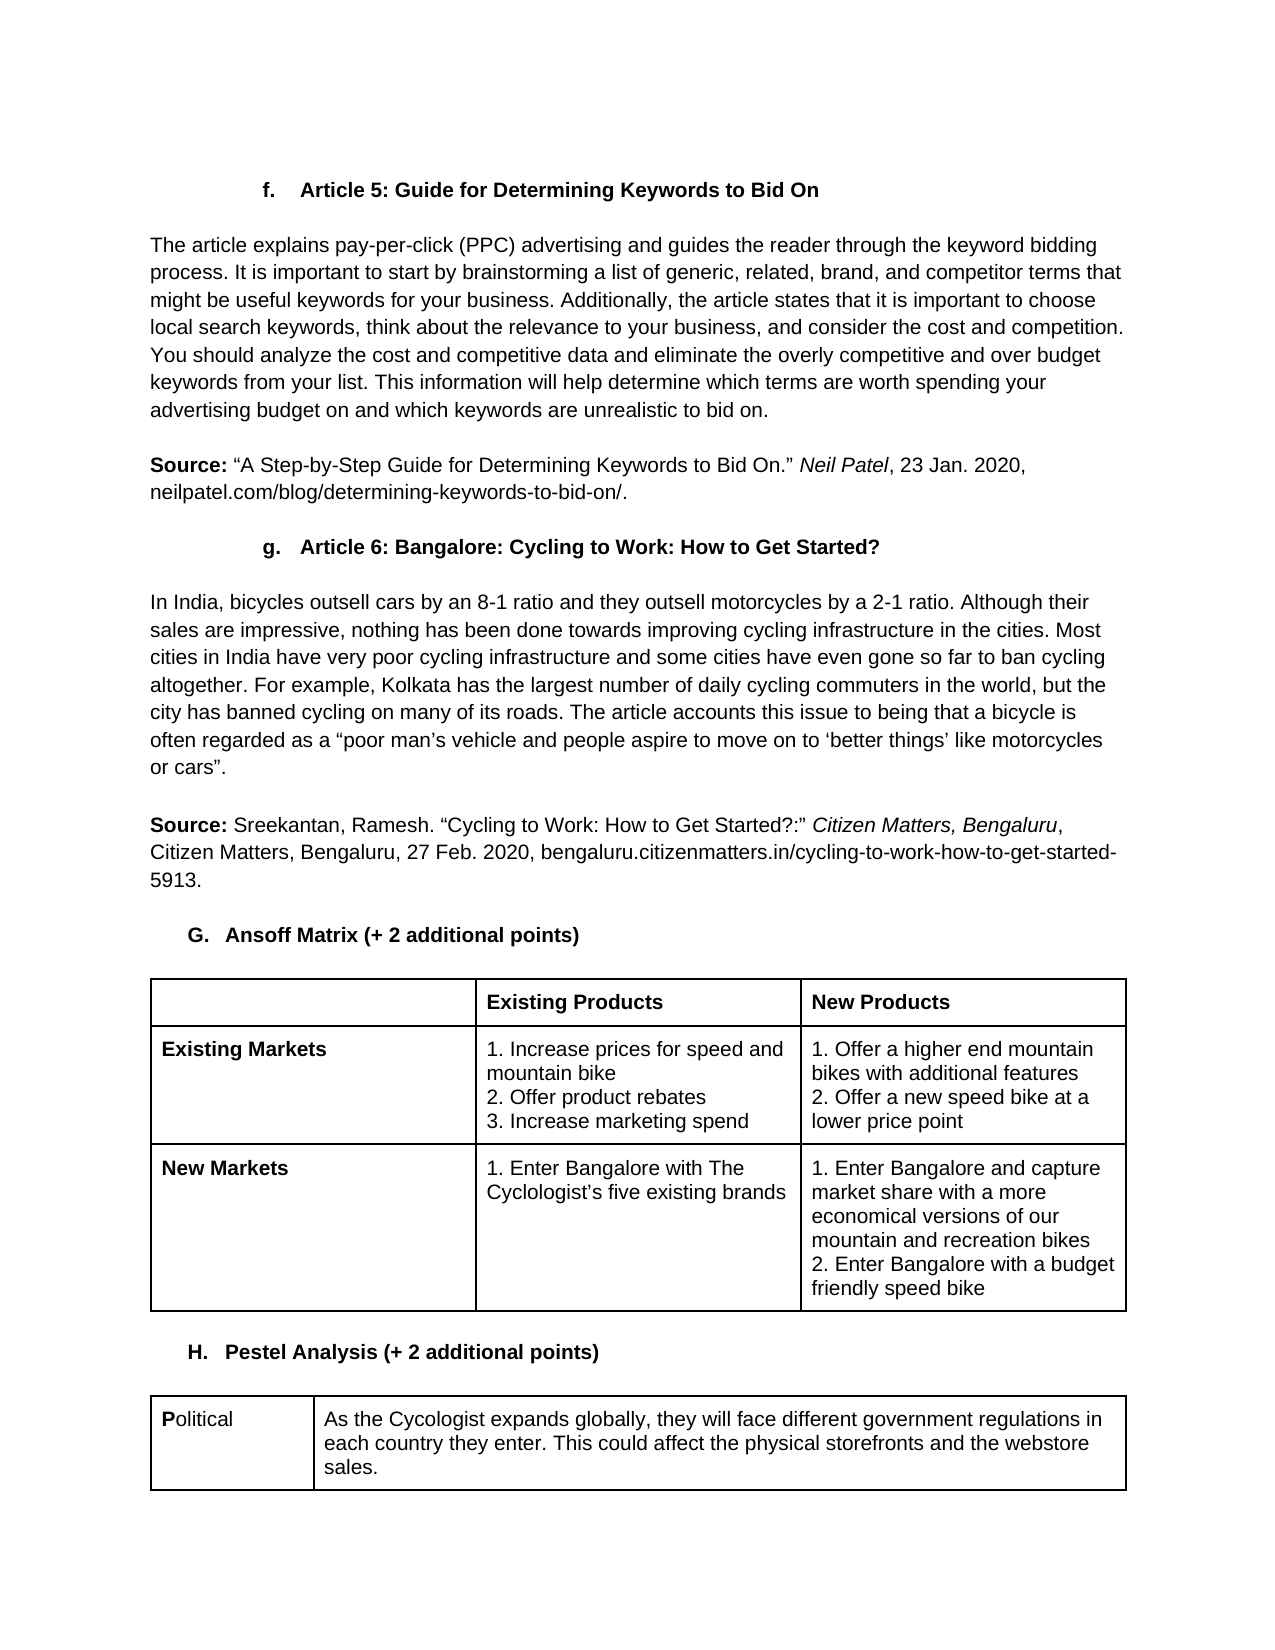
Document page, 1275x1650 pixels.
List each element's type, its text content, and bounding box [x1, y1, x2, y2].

list Article 6: Bangalore: Cycling to Work: How to Get Started? [262, 535, 1125, 559]
table_header Existing Products [477, 980, 800, 1024]
table_header New Products [802, 980, 1125, 1024]
text Source: “A Step-by-Step Guide for Determining Keywords to Bid On.” Neil Patel, 23 Jan. 2020, neilpatel.com/blog/determining-keywords-to-bid-on/. [150, 452, 1125, 504]
table_header As the Cycologist expands globally, they will face different government regulations in each country they enter. This could affect the physical storefronts and the webstore sales. [315, 1397, 1125, 1489]
list Pestel Analysis (+ 2 additional points) [187, 1339, 1125, 1363]
text The article explains pay-per-click (PPC) advertising and guides the reader through the keyword bidding process. It is important to start by brainstorming a list of generic, related, brand, and competitor terms that might be useful keywords for your business. Additionally, the article states that it is important to choose local search keywords, think about the relevance to your business, and consider the cost and competition. You should analyze the cost and competitive data and eliminate the overly competitive and over budget keywords from your list. This information will help determine which terms are worth spending your advertising budget on and which keywords are unrealistic to bid on. [150, 232, 1125, 315]
list Article 5: Guide for Determining Keywords to Bid On [262, 177, 1125, 201]
table_header [152, 980, 475, 1024]
text In India, bicycles outsell cars by an 8-1 ratio and they outsell motorcycles by a 2-1 ratio. Although their sales are impressive, nothing has been done towards improving cycling infrastructure in the cities. Most cities in India have very poor cycling infrastructure and some cities have even gone so far to ban cycling altogether. For example, Kolkata has the largest number of daily cycling commuters in the world, but the city has banned cycling on many of its roads. The article accounts this issue to being that a bicycle is often regarded as a “poor man’s vehicle and people aspire to move on to ‘better things’ like motorcycles or cars”. [150, 590, 1125, 779]
table_cell 1. Increase prices for speed and mountain bike 2. Offer product rebates 3. Increase marketing spend [477, 1027, 800, 1143]
table_cell New Markets [152, 1145, 475, 1310]
text The article explains pay-per-click (PPC) advertising and guides the reader through the keyword bidding process. It is important to start by brainstorming a list of generic, related, brand, and competitor terms that might be useful keywords for your business. Additionally, the article states that it is important to choose local search keywords, think about the relevance to your business, and consider the cost and competition. You should analyze the cost and competitive data and eliminate the overly competitive and over budget keywords from your list. This information will help determine which terms are worth spending your advertising budget on and which keywords are unrealistic to bid on. [150, 339, 1125, 421]
table_cell 1. Enter Bangalore with The Cyclologist’s five existing brands [477, 1145, 800, 1310]
table_cell 1. Enter Bangalore and capture market share with a more economical versions of our mountain and recreation bikes 2. Enter Bangalore with a budget friendly speed bike [802, 1145, 1125, 1310]
table_cell Existing Markets [152, 1027, 475, 1143]
table_cell 1. Offer a higher end mountain bikes with additional features 2. Offer a new speed bike at a lower price point [802, 1027, 1125, 1143]
table_header Political [152, 1397, 313, 1489]
text Source: Sreekantan, Ramesh. “Cycling to Work: How to Get Started?:” Citizen Matters, Bengaluru, Citizen Matters, Bengaluru, 27 Feb. 2020, bengaluru.citizenmatters.in/cycling-to-work-how-to-get-started-5913. [150, 813, 1125, 892]
list Ansoff Matrix (+ 2 additional points) [187, 923, 1125, 947]
